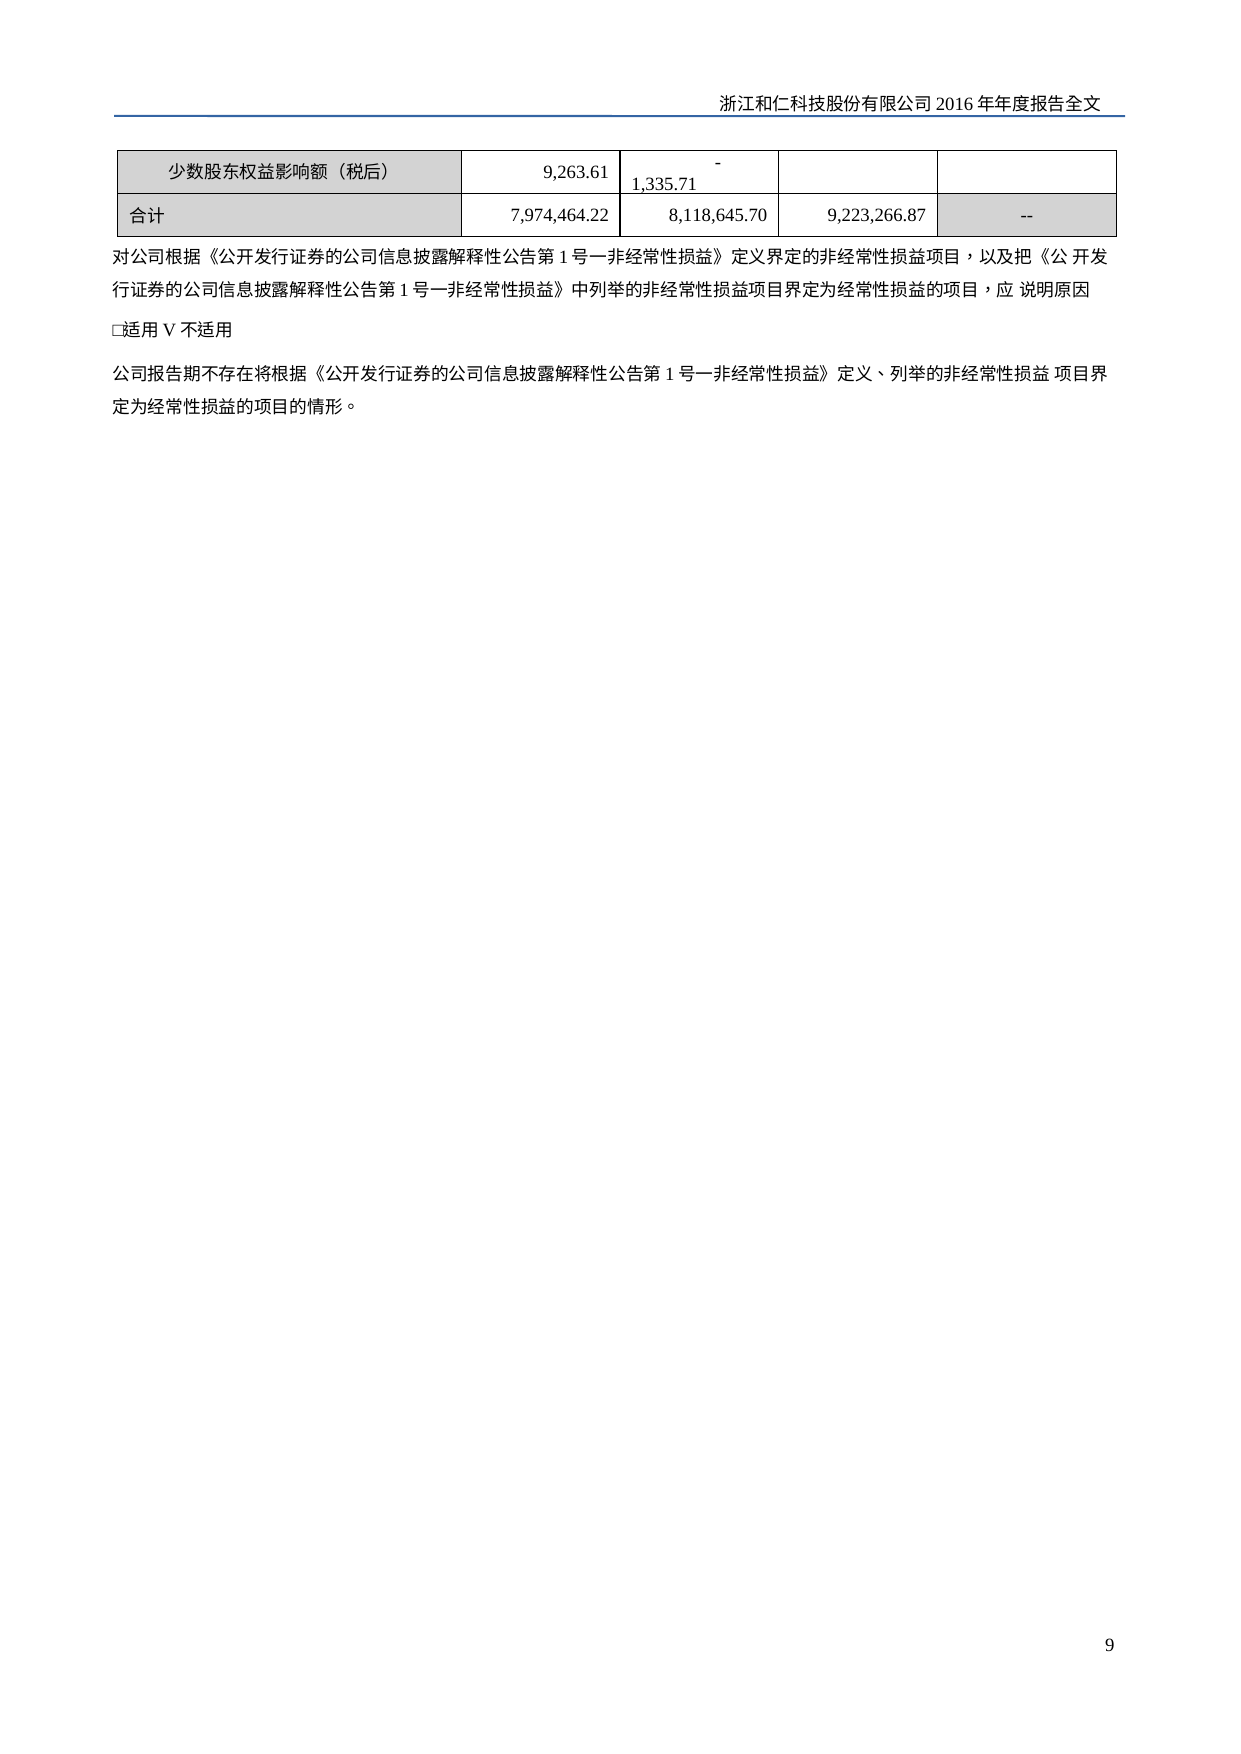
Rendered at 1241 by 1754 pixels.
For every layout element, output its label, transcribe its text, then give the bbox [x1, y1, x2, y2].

table_header 7,974,464.22 [462, 194, 619, 236]
table_cell 少数股东权益影响额（税后） [118, 151, 461, 193]
table_header 合计 [118, 194, 461, 236]
table_header 8,118,645.70 [621, 194, 778, 236]
table_header 9,223,266.87 [779, 194, 937, 236]
table_cell [938, 151, 1116, 193]
table_cell [779, 151, 937, 193]
text □适用V不适用 [112, 318, 1122, 342]
table_cell 9,263.61 [462, 151, 619, 193]
table_cell -1,335.71 [621, 151, 778, 193]
text 公司报告期不存在将根据《公开发行证券的公司信息披露解释性公告第1号一非经常性损益》定义、列举的非经常性损益 项目界定为经常性损益的项目的情形。 [112, 354, 1122, 420]
table_header -- [938, 194, 1116, 236]
text 对公司根据《公开发行证券的公司信息披露解释性公告第1号一非经常性损益》定义界定的非经常性损益项目，以及把《公 开发行证券的公司信息披露解释性公告第1号一非经常性损益》中列举的非经常性损益项目界定为经常性损益的项目，应 说明原因 [112, 237, 1122, 303]
